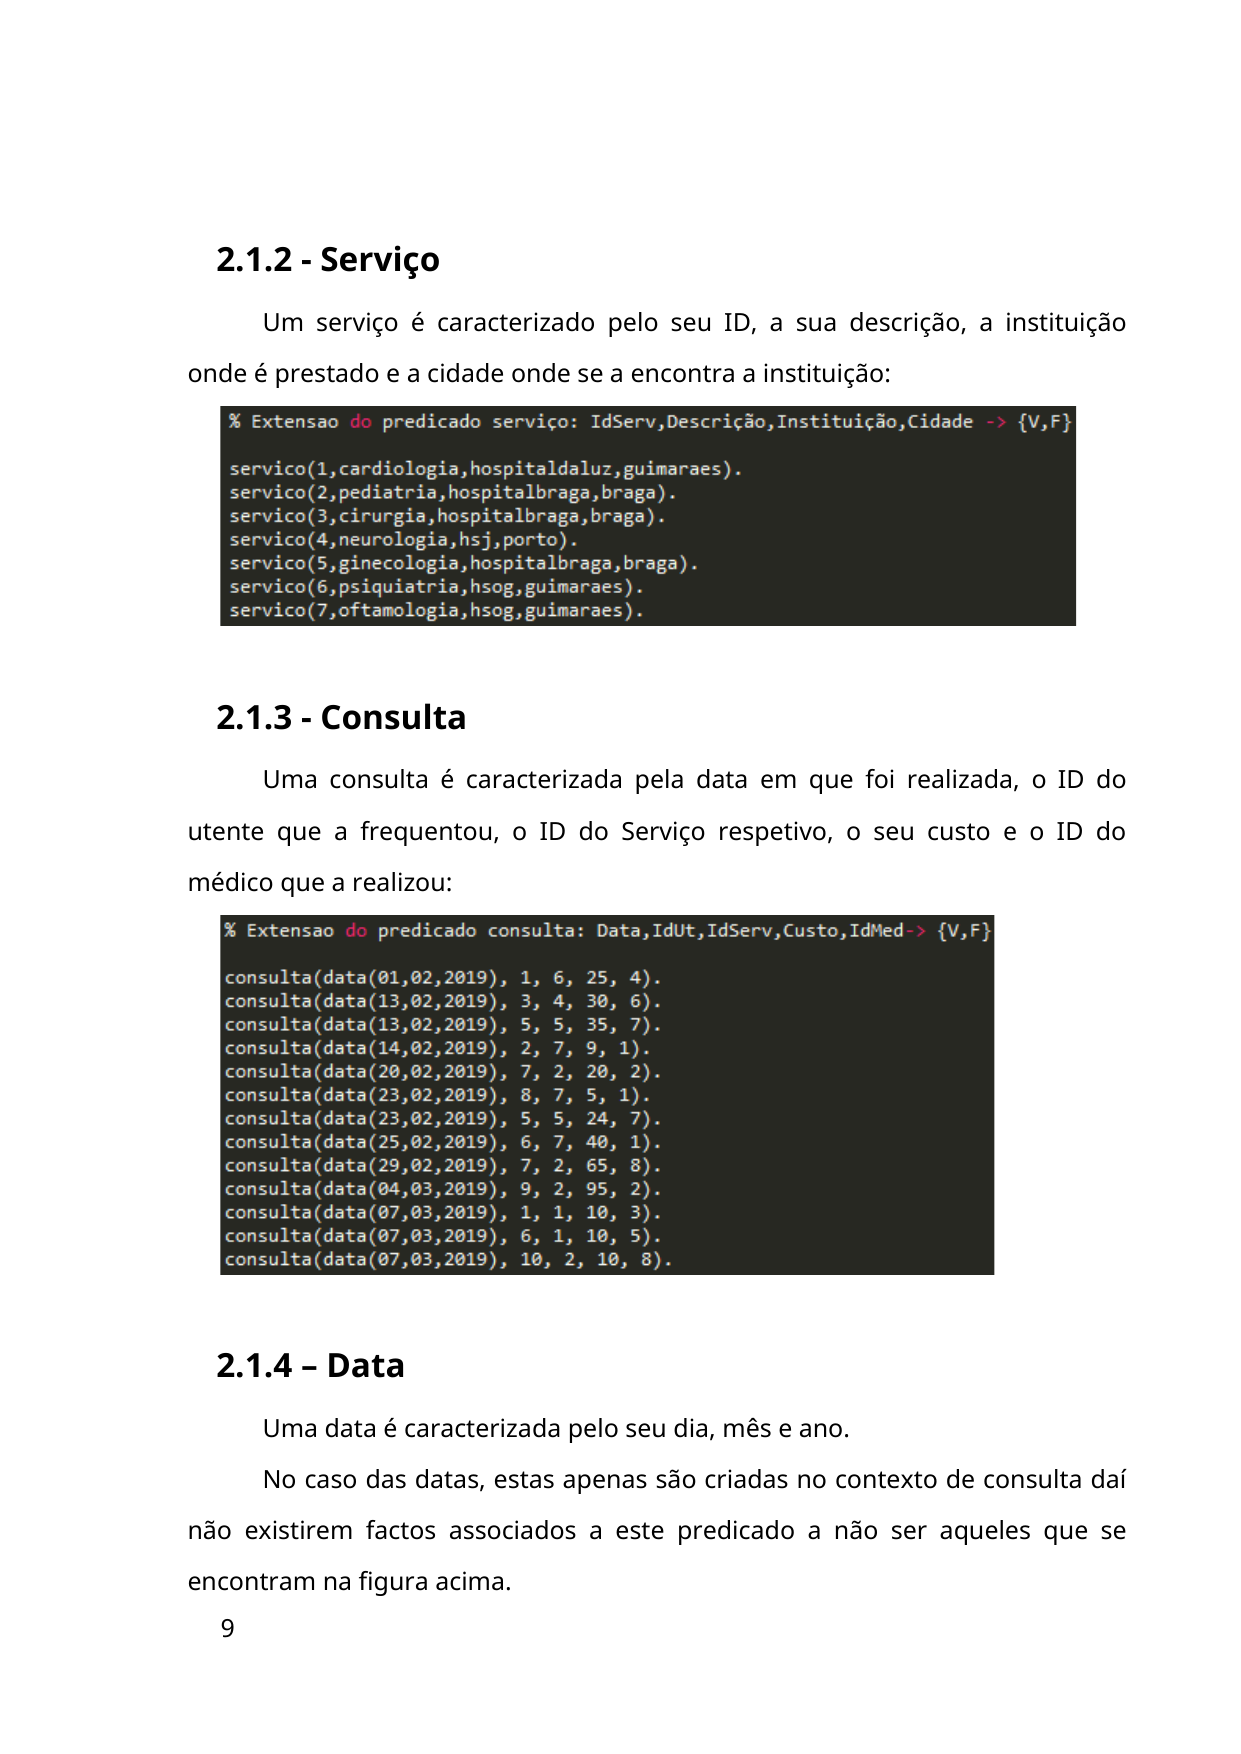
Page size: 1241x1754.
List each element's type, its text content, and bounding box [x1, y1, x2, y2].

picture [220, 915, 995, 1275]
picture [220, 406, 1077, 626]
text Uma consulta é caracterizada pela data em que foi realizada, o ID do utente que a frequentou, o ID do Serviço respetivo, o seu custo e o ID do médico que a realizou: [187, 762, 1128, 898]
text Um serviço é caracterizado pelo seu ID, a sua descrição, a instituição onde é prestado e a cidade onde se a encontra a instituição: [187, 304, 1128, 389]
subtitle 2.1.2 - Serviço [183, 236, 1128, 282]
subtitle 2.1.4 – Data [183, 1342, 1128, 1388]
text No caso das datas, estas apenas são criadas no contexto de consulta daí não existirem factos associados a este predicado a não ser aqueles que se encontram na figura acima. [187, 1461, 1128, 1598]
subtitle 2.1.3 - Consulta [183, 694, 1128, 739]
text Uma data é caracterizada pelo seu dia, mês e ano. [187, 1410, 1128, 1444]
